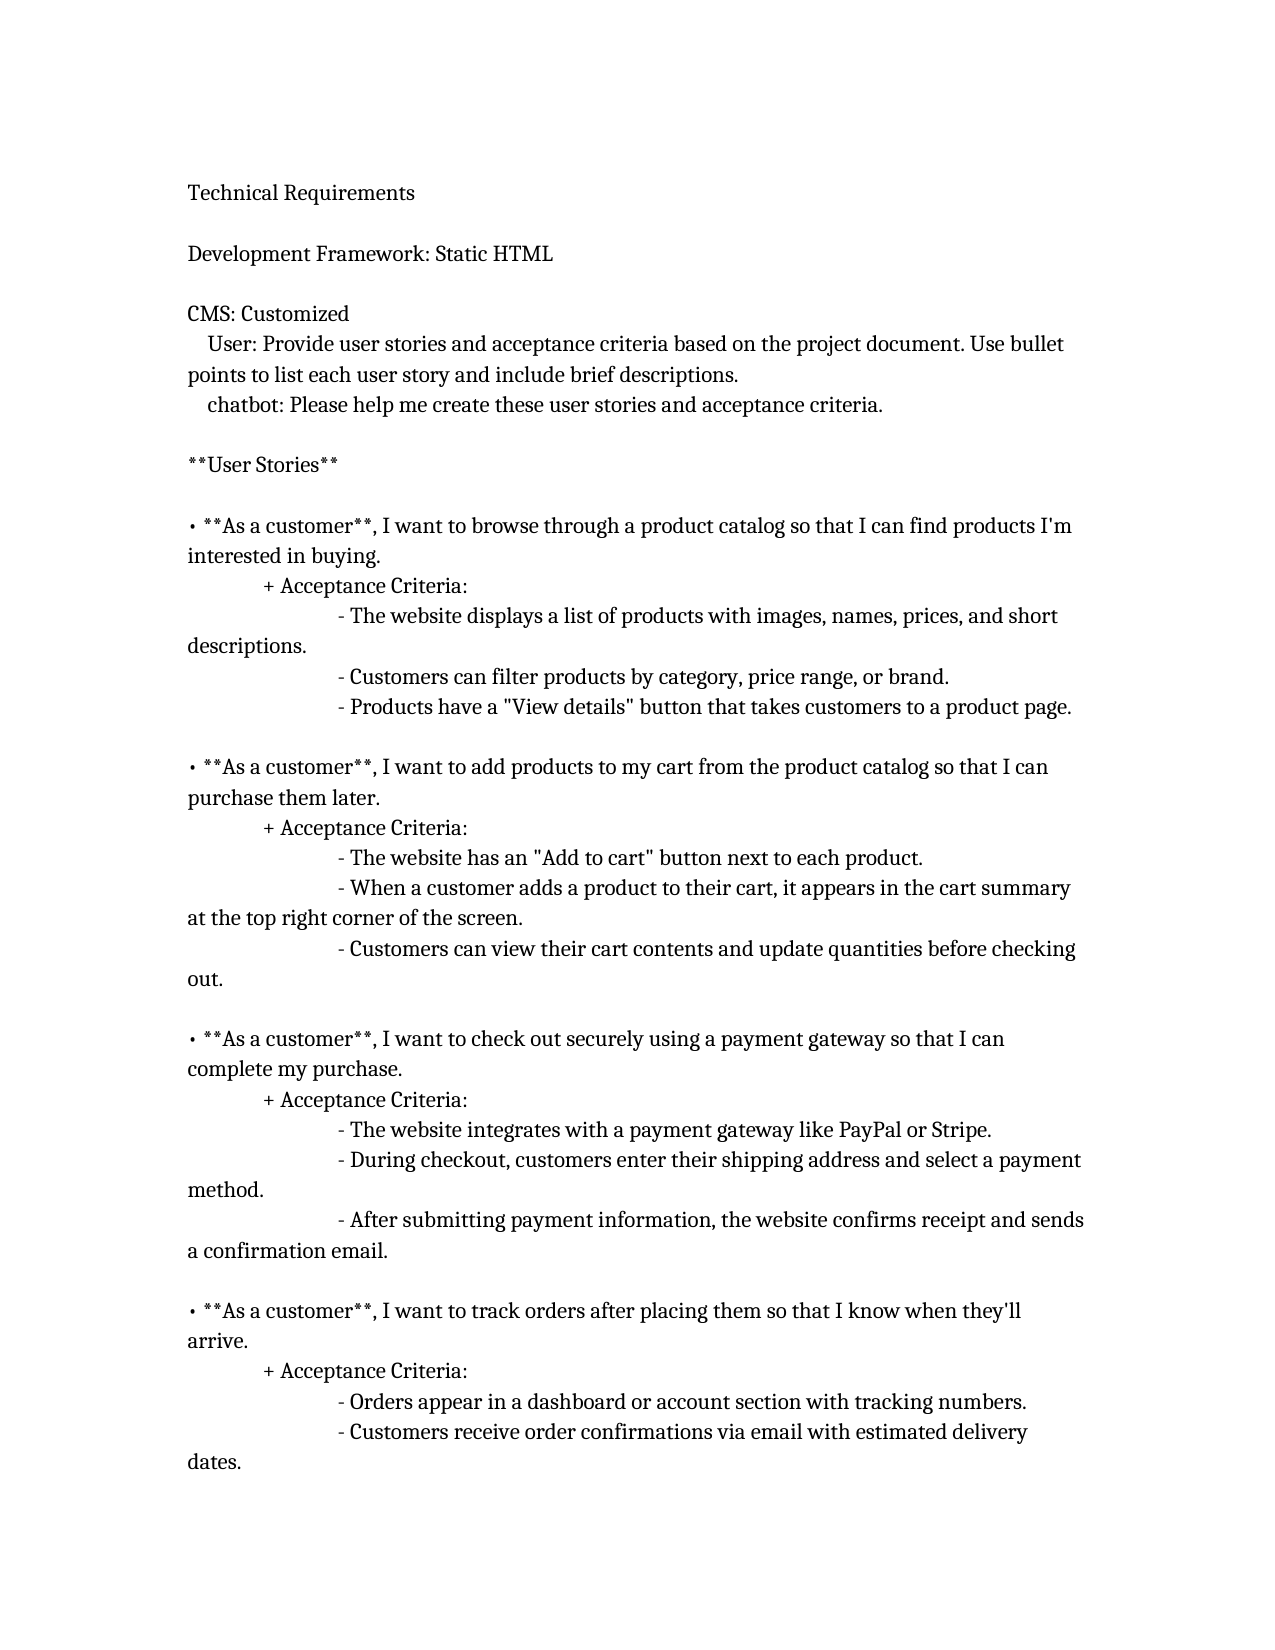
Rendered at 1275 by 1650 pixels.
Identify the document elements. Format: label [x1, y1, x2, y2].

text [187, 150, 1087, 1475]
